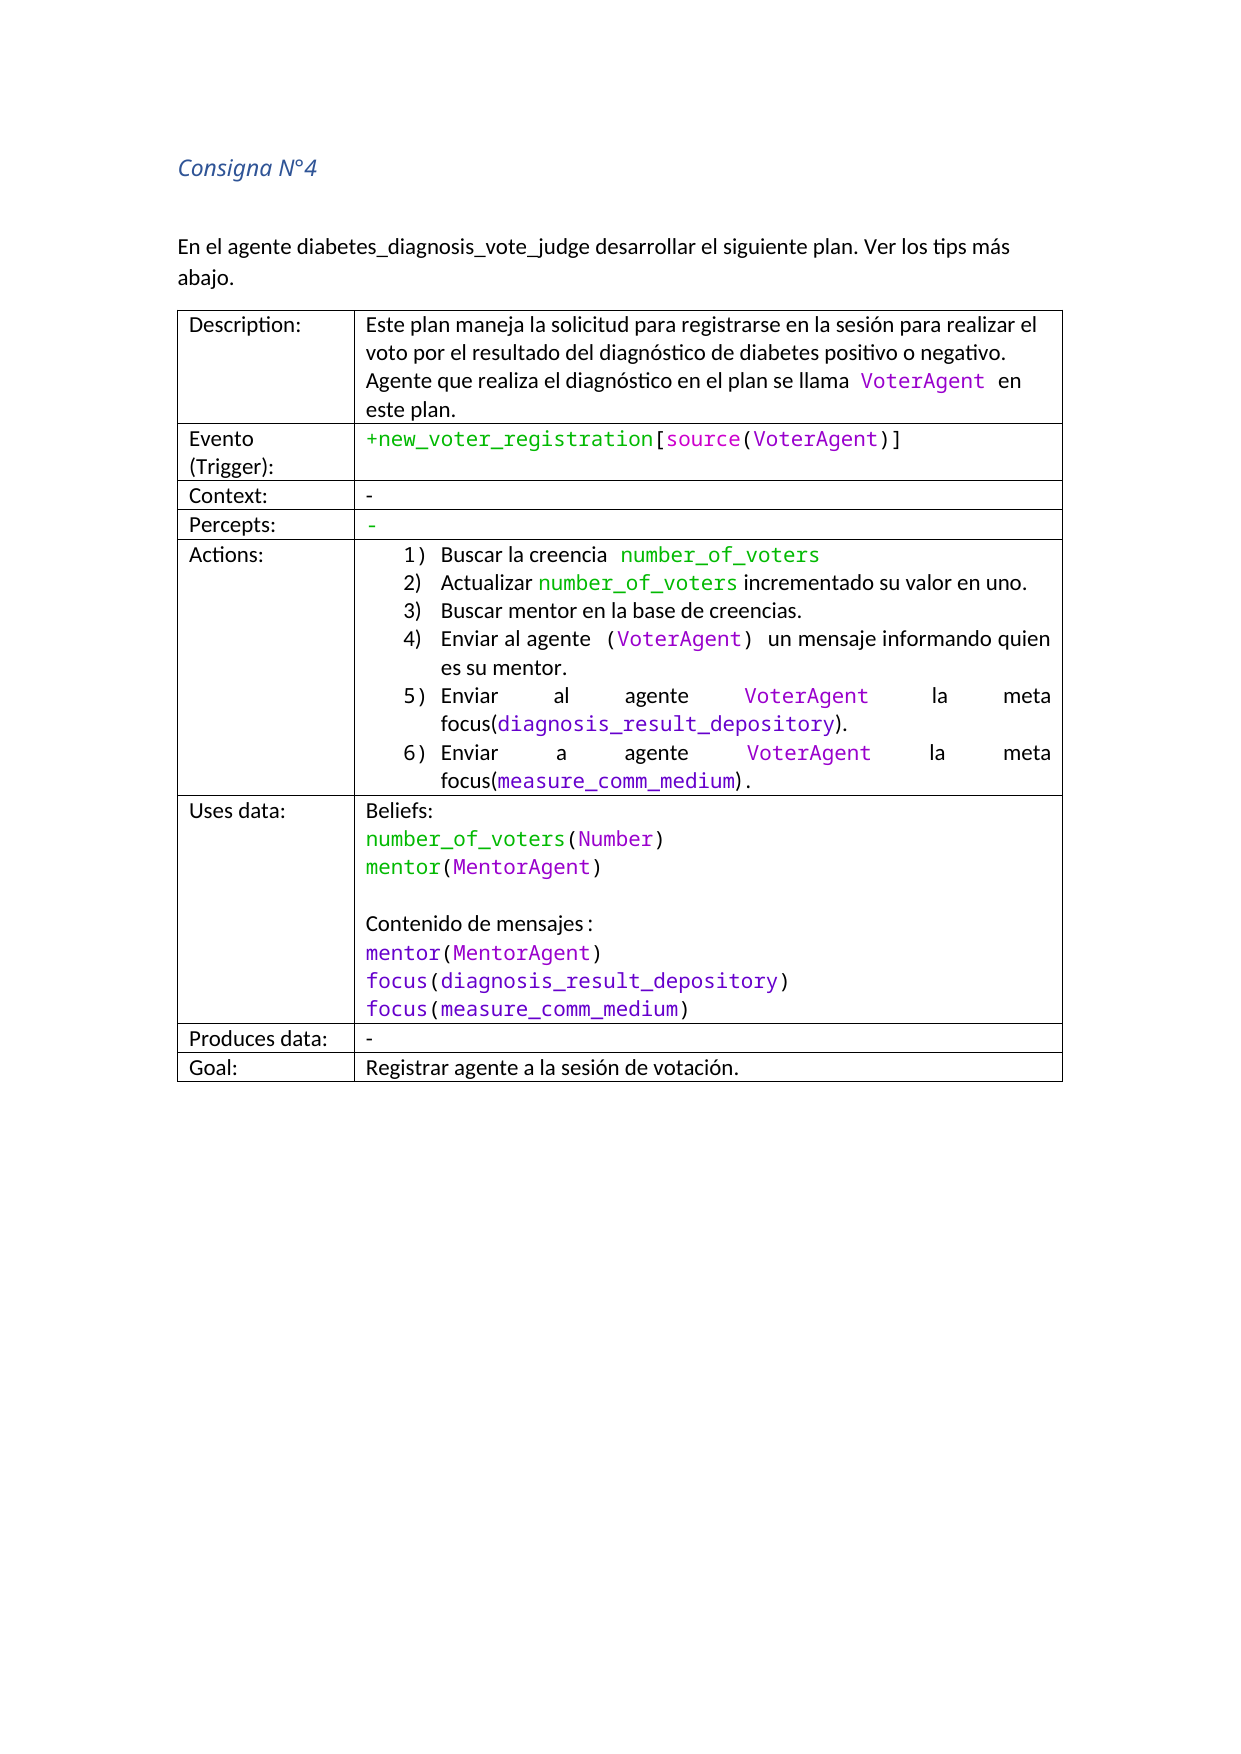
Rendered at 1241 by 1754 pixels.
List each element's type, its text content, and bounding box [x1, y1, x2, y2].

table_cell +new_voter_registration[source(VoterAgent)] [355, 424, 1062, 480]
table_cell - [355, 510, 1062, 539]
table_cell Context: [178, 481, 354, 509]
table_cell Goal: [178, 1053, 354, 1081]
table_cell Beliefs: number_of_voters(Number) mentor(MentorAgent) Contenido de mensajes: mentor(MentorAgent) focus(diagnosis_result_depository) focus(measure_comm_medium) [355, 796, 1062, 1023]
table_cell Percepts: [178, 510, 354, 539]
table_header Este plan maneja la solicitud para registrarse en la sesión para realizar el voto por el resultado del diagnóstico de diabetes positivo o negativo. Agente que realiza el diagnóstico en el plan se llama VoterAgent en este plan. [355, 311, 1062, 423]
subtitle Consigna N°4 [177, 152, 1063, 183]
table_cell Produces data: [178, 1024, 354, 1052]
table_cell Evento (Trigger): [178, 424, 354, 480]
table_cell - [355, 1024, 1062, 1052]
table_cell Actions: [178, 540, 354, 795]
table_cell Uses data: [178, 796, 354, 1023]
table_cell Registrar agente a la sesión de votación. [355, 1053, 1062, 1081]
table_cell Buscar la creencia number_of_voters Actualizar number_of_voters incrementado su valor en uno. Buscar mentor en la base de creencias. Enviar al agente (VoterAgent) un mensaje informando quien es su mentor. Enviar al agente VoterAgent la meta focus(diagnosis_result_depository). Enviar a agente VoterAgent la meta focus(measure_comm_medium). [355, 540, 1062, 795]
table_header Description: [178, 311, 354, 423]
text En el agente diabetes_diagnosis_vote_judge desarrollar el siguiente plan. Ver los tips más abajo. [177, 232, 1063, 291]
table_cell - [355, 481, 1062, 509]
